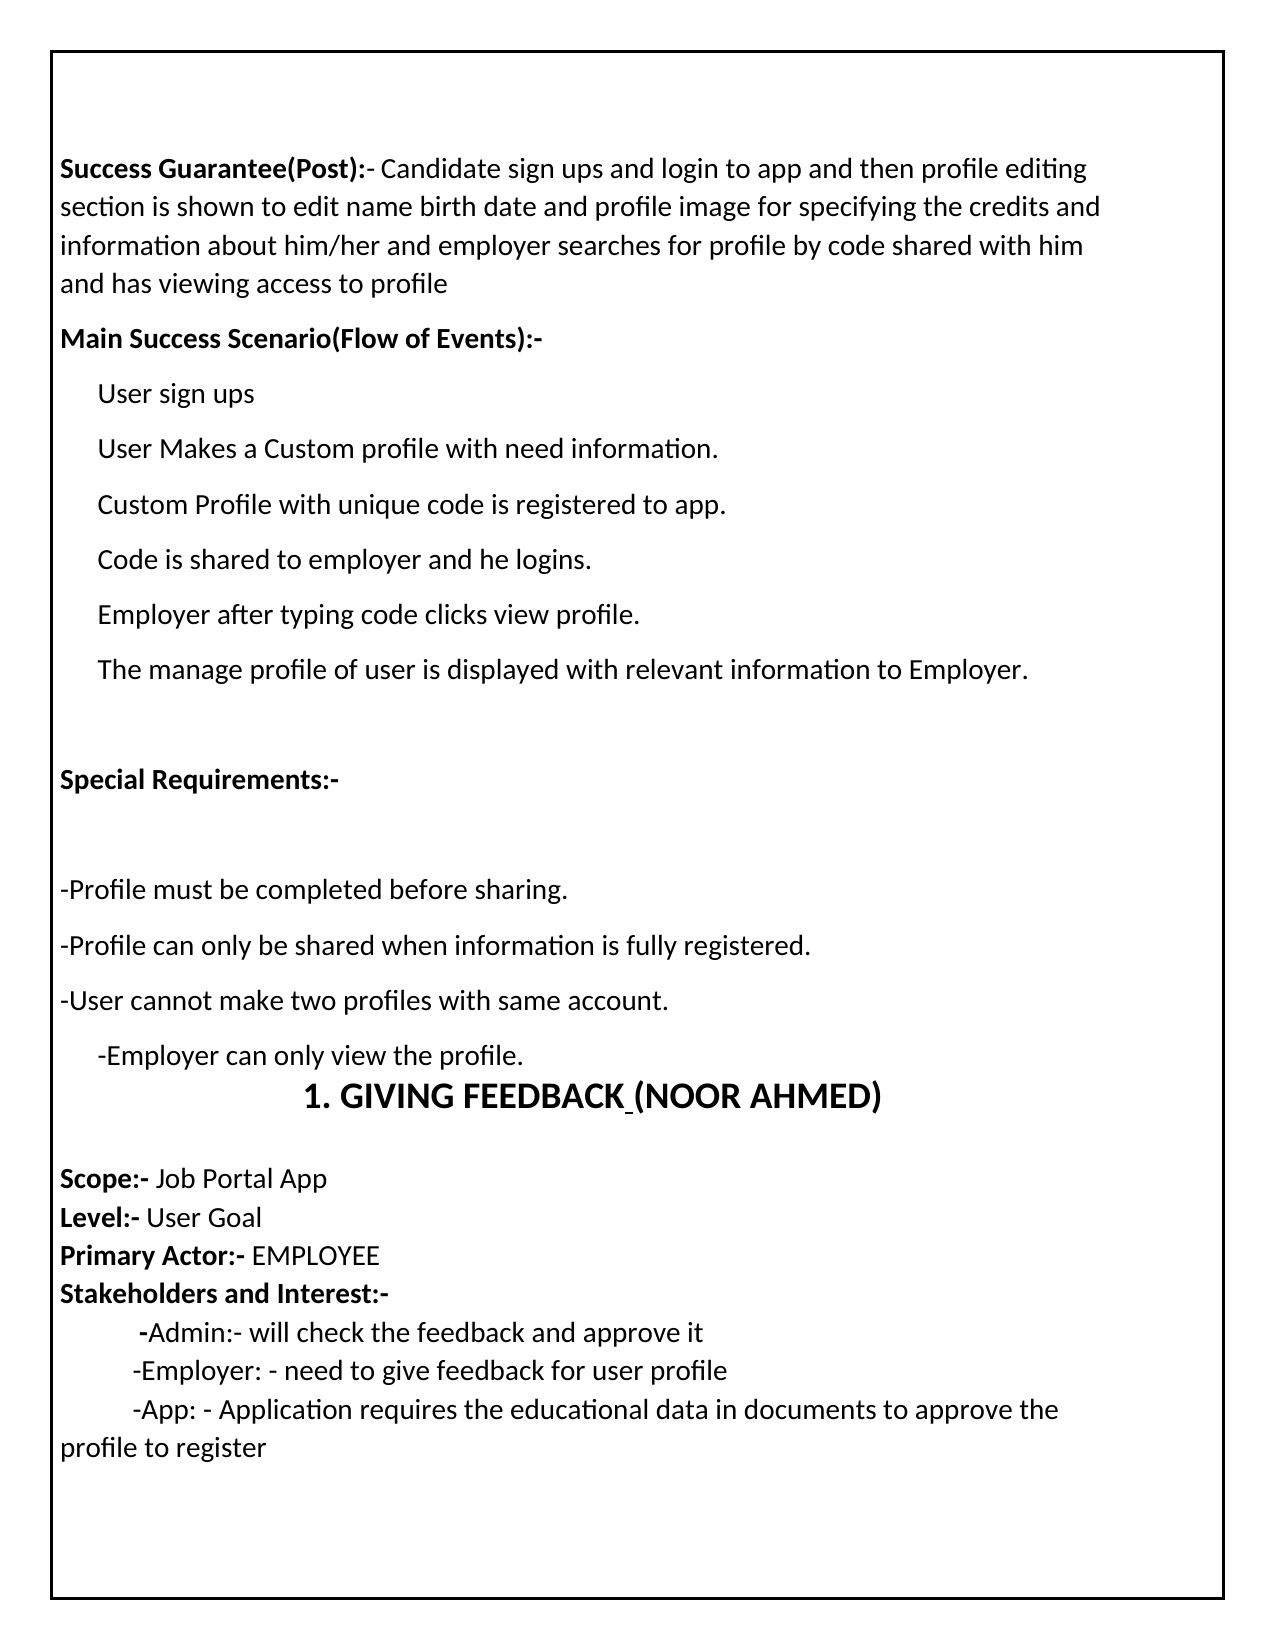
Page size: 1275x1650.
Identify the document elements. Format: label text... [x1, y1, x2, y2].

text 1. GIVING FEEDBACK (NOOR AHMED) [60, 1072, 1125, 1118]
text Special Requirements:- [60, 761, 1125, 797]
text -Profile can only be shared when information is fully registered. [60, 927, 1125, 962]
text Stakeholders and Interest:- [60, 1276, 1125, 1311]
text Success Guarantee(Post):- Candidate sign ups and login to app and then profile editing section is shown to edit name birth date and profile image for specifying the credits and information about him/her and employer searches for profile by code shared with him and has viewing access to profile [60, 150, 1125, 301]
text -Admin:- will check the feedback and approve it [60, 1314, 1125, 1350]
text Code is shared to employer and he logins. [97, 541, 1125, 576]
text -App: - Application requires the educational data in documents to approve the profile to register [60, 1391, 1125, 1465]
text -User cannot make two profiles with same account. [60, 982, 1125, 1017]
text Main Success Scenario(Flow of Events):- [60, 320, 1125, 356]
text Custom Profile with unique code is registered to app. [97, 486, 1125, 521]
text The manage profile of user is displayed with relevant information to Employer. [97, 651, 1125, 687]
text User Makes a Custom profile with need information. [97, 431, 1125, 466]
text Level:- User Goal [60, 1199, 1125, 1234]
text Scope:- Job Portal App [60, 1160, 1125, 1196]
text -Employer can only view the profile. [97, 1037, 1125, 1072]
text -Profile must be completed before sharing. [60, 871, 1125, 907]
text User sign ups [97, 376, 1125, 411]
text -Employer: - need to give feedback for user profile [60, 1352, 1125, 1388]
text Primary Actor:- EMPLOYEE [60, 1237, 1125, 1273]
text Employer after typing code clicks view profile. [97, 596, 1125, 632]
